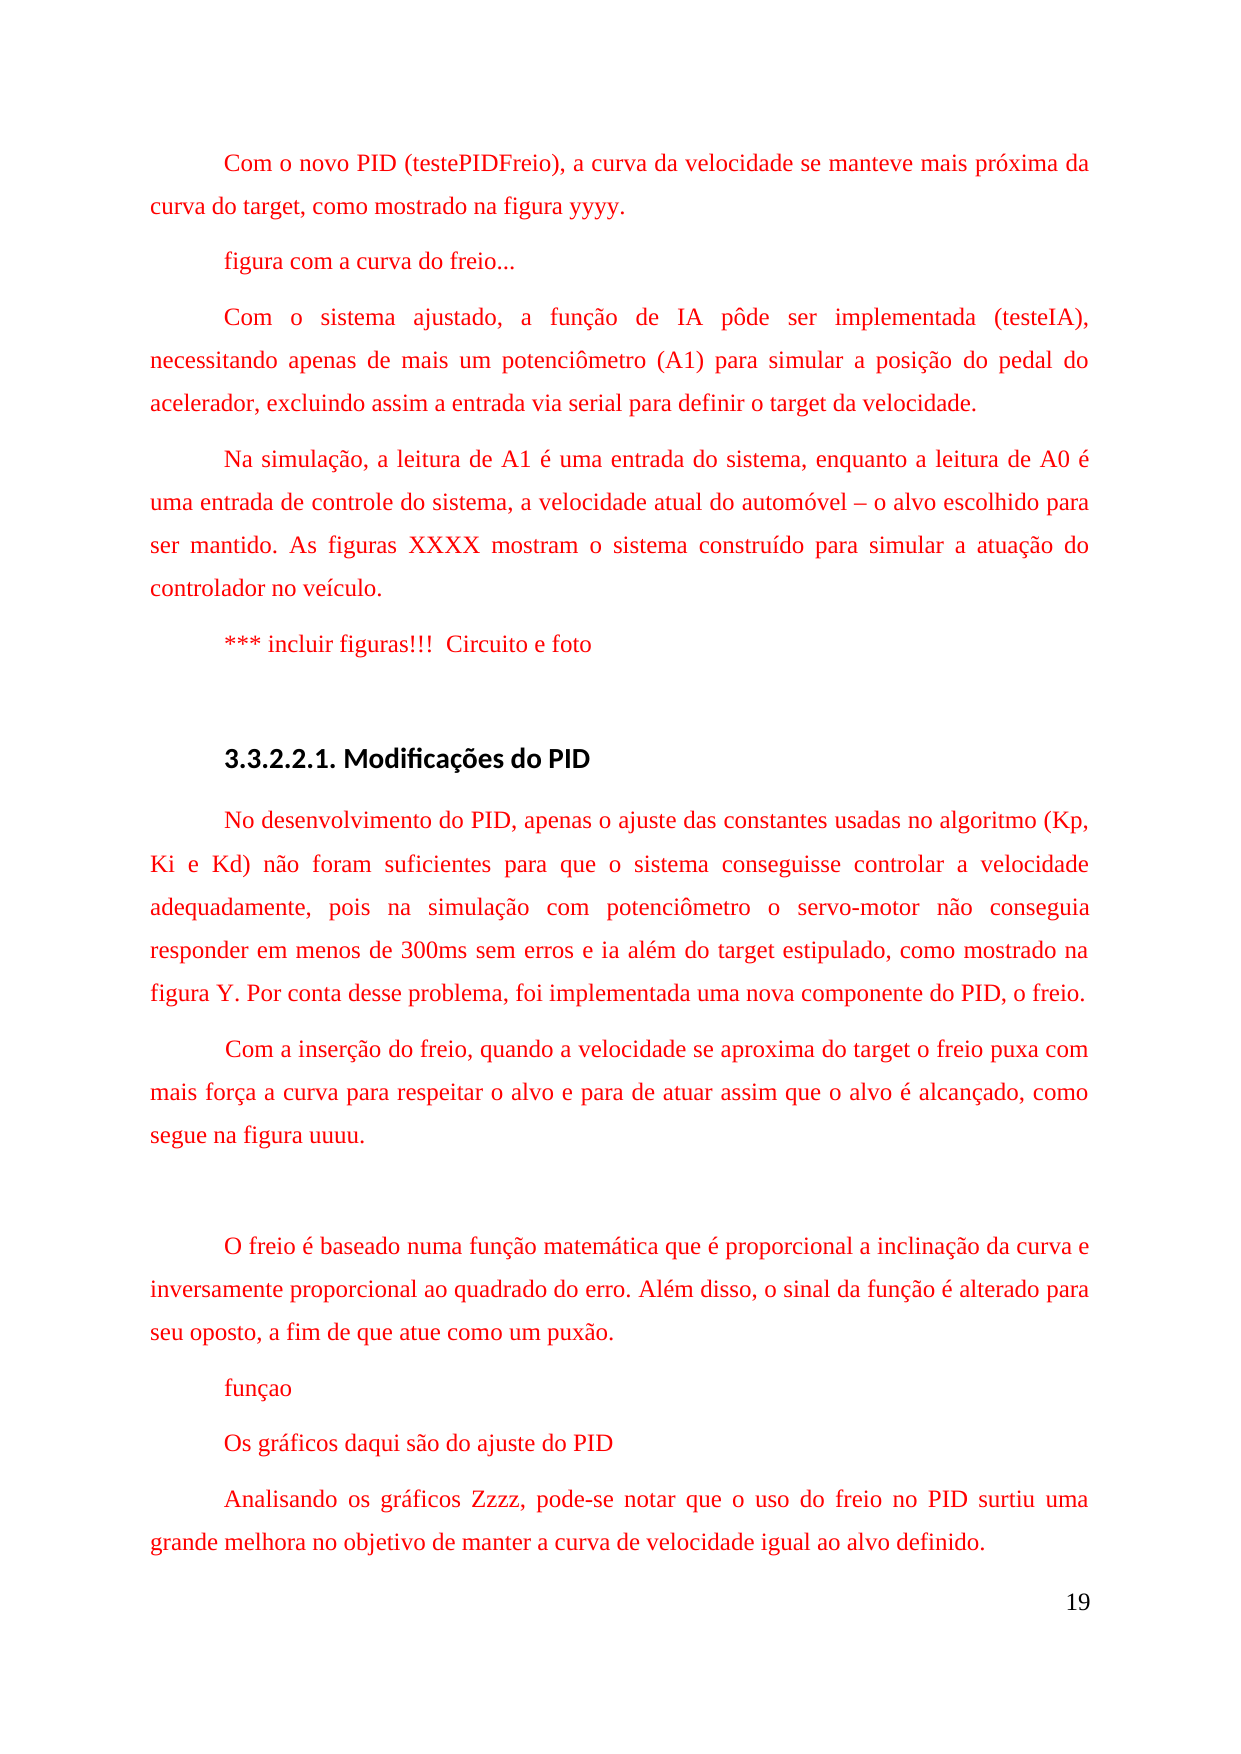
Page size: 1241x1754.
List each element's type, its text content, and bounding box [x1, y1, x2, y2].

text Os gráficos daqui são do ajuste do PID [150, 1428, 1090, 1457]
text *** incluir figuras!!! Circuito e foto [150, 629, 1090, 657]
text Com a inserção do freio, quando a velocidade se aproxima do target o freio puxa com mais força a curva para respeitar o alvo e para de atuar assim que o alvo é alcançado, como segue na figura uuuu. [150, 1034, 1090, 1149]
text O freio é baseado numa função matemática que é proporcional a inclinação da curva e inversamente proporcional ao quadrado do erro. Além disso, o sinal da função é alterado para seu oposto, a fim de que atue como um puxão. [150, 1231, 1090, 1346]
text Com o novo PID (testePIDFreio), a curva da velocidade se manteve mais próxima da curva do target, como mostrado na figura yyyy. [150, 148, 1090, 219]
text 3.3.2.2.1. Modificações do PID [150, 740, 1090, 775]
text Analisando os gráficos Zzzz, pode-se notar que o uso do freio no PID surtiu uma grande melhora no objetivo de manter a curva de velocidade igual ao alvo definido. [150, 1484, 1090, 1556]
text figura com a curva do freio... [150, 246, 1090, 275]
text Com o sistema ajustado, a função de IA pôde ser implementada (testeIA), necessitando apenas de mais um potenciômetro (A1) para simular a posição do pedal do acelerador, excluindo assim a entrada via serial para definir o target da velocidade. [150, 302, 1090, 417]
text funçao [150, 1373, 1090, 1401]
text Na simulação, a leitura de A1 é uma entrada do sistema, enquanto a leitura de A0 é uma entrada de controle do sistema, a velocidade atual do automóvel – o alvo escolhido para ser mantido. As figuras XXXX mostram o sistema construído para simular a atuação do controlador no veículo. [150, 444, 1090, 602]
text No desenvolvimento do PID, apenas o ajuste das constantes usadas no algoritmo (Kp, Ki e Kd) não foram suficientes para que o sistema conseguisse controlar a velocidade adequadamente, pois na simulação com potenciômetro o servo-motor não conseguia responder em menos de 300ms sem erros e ia além do target estipulado, como mostrado na figura Y. Por conta desse problema, foi implementada uma nova componente do PID, o freio. [150, 806, 1090, 1007]
